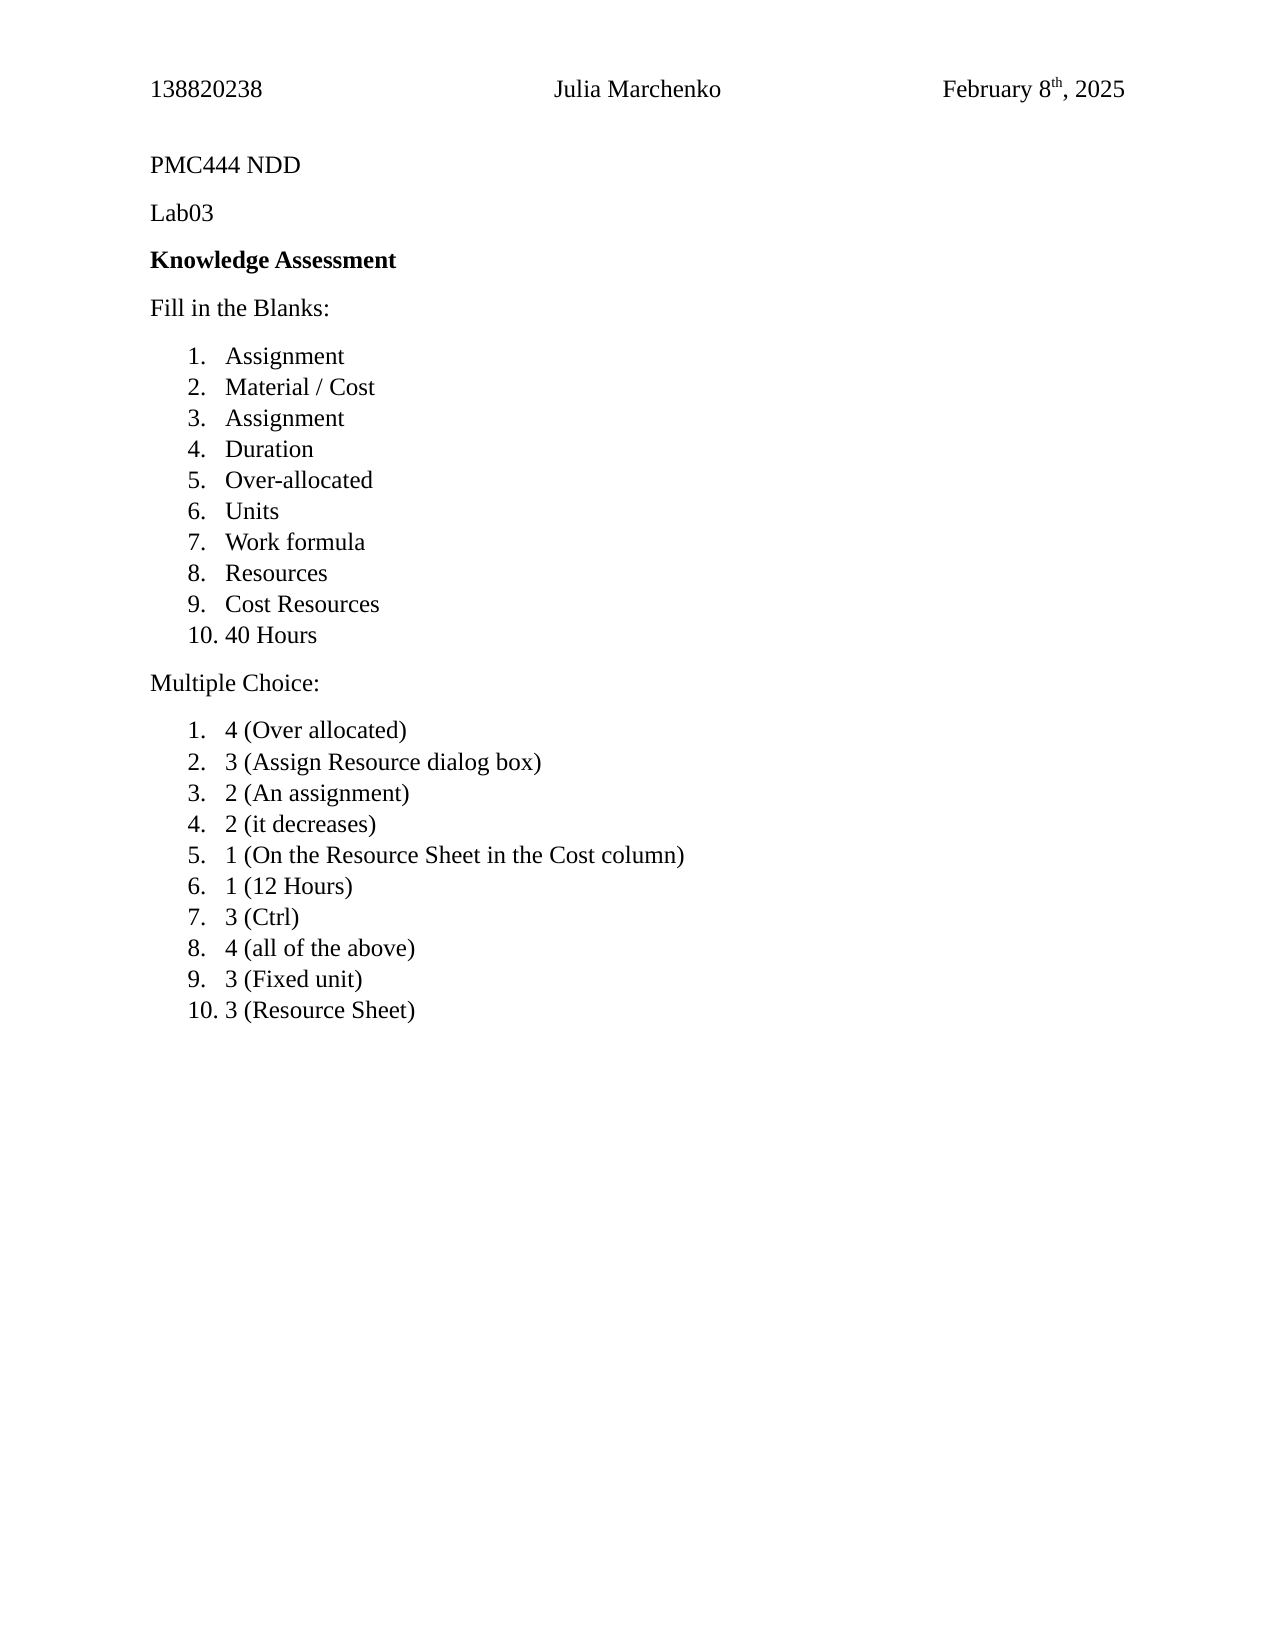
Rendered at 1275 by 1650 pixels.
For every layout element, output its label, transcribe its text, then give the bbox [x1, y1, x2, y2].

list 3 (Assign Resource dialog box) [187, 747, 1125, 775]
list Duration [187, 434, 1125, 463]
list Units [187, 496, 1125, 525]
text Fill in the Blanks: [150, 293, 1125, 322]
list 2 (An assignment) [187, 778, 1125, 806]
list 3 (Resource Sheet) [187, 995, 1125, 1024]
text Multiple Choice: [150, 668, 1125, 697]
list Cost Resources [187, 589, 1125, 618]
list Assignment [187, 341, 1125, 369]
list 4 (Over allocated) [187, 716, 1125, 744]
text Lab03 [150, 198, 1125, 226]
text Knowledge Assessment [150, 245, 1125, 274]
list 2 (it decreases) [187, 809, 1125, 837]
list 3 (Fixed unit) [187, 964, 1125, 993]
list 1 (12 Hours) [187, 871, 1125, 899]
list 40 Hours [187, 620, 1125, 649]
list 4 (all of the above) [187, 933, 1125, 962]
list 1 (On the Resource Sheet in the Cost column) [187, 840, 1125, 868]
list Over-allocated [187, 465, 1125, 494]
list Work formula [187, 527, 1125, 556]
list Material / Cost [187, 372, 1125, 401]
list Assignment [187, 403, 1125, 432]
list 3 (Ctrl) [187, 902, 1125, 931]
text PMC444 NDD [150, 150, 1125, 179]
list Resources [187, 558, 1125, 587]
